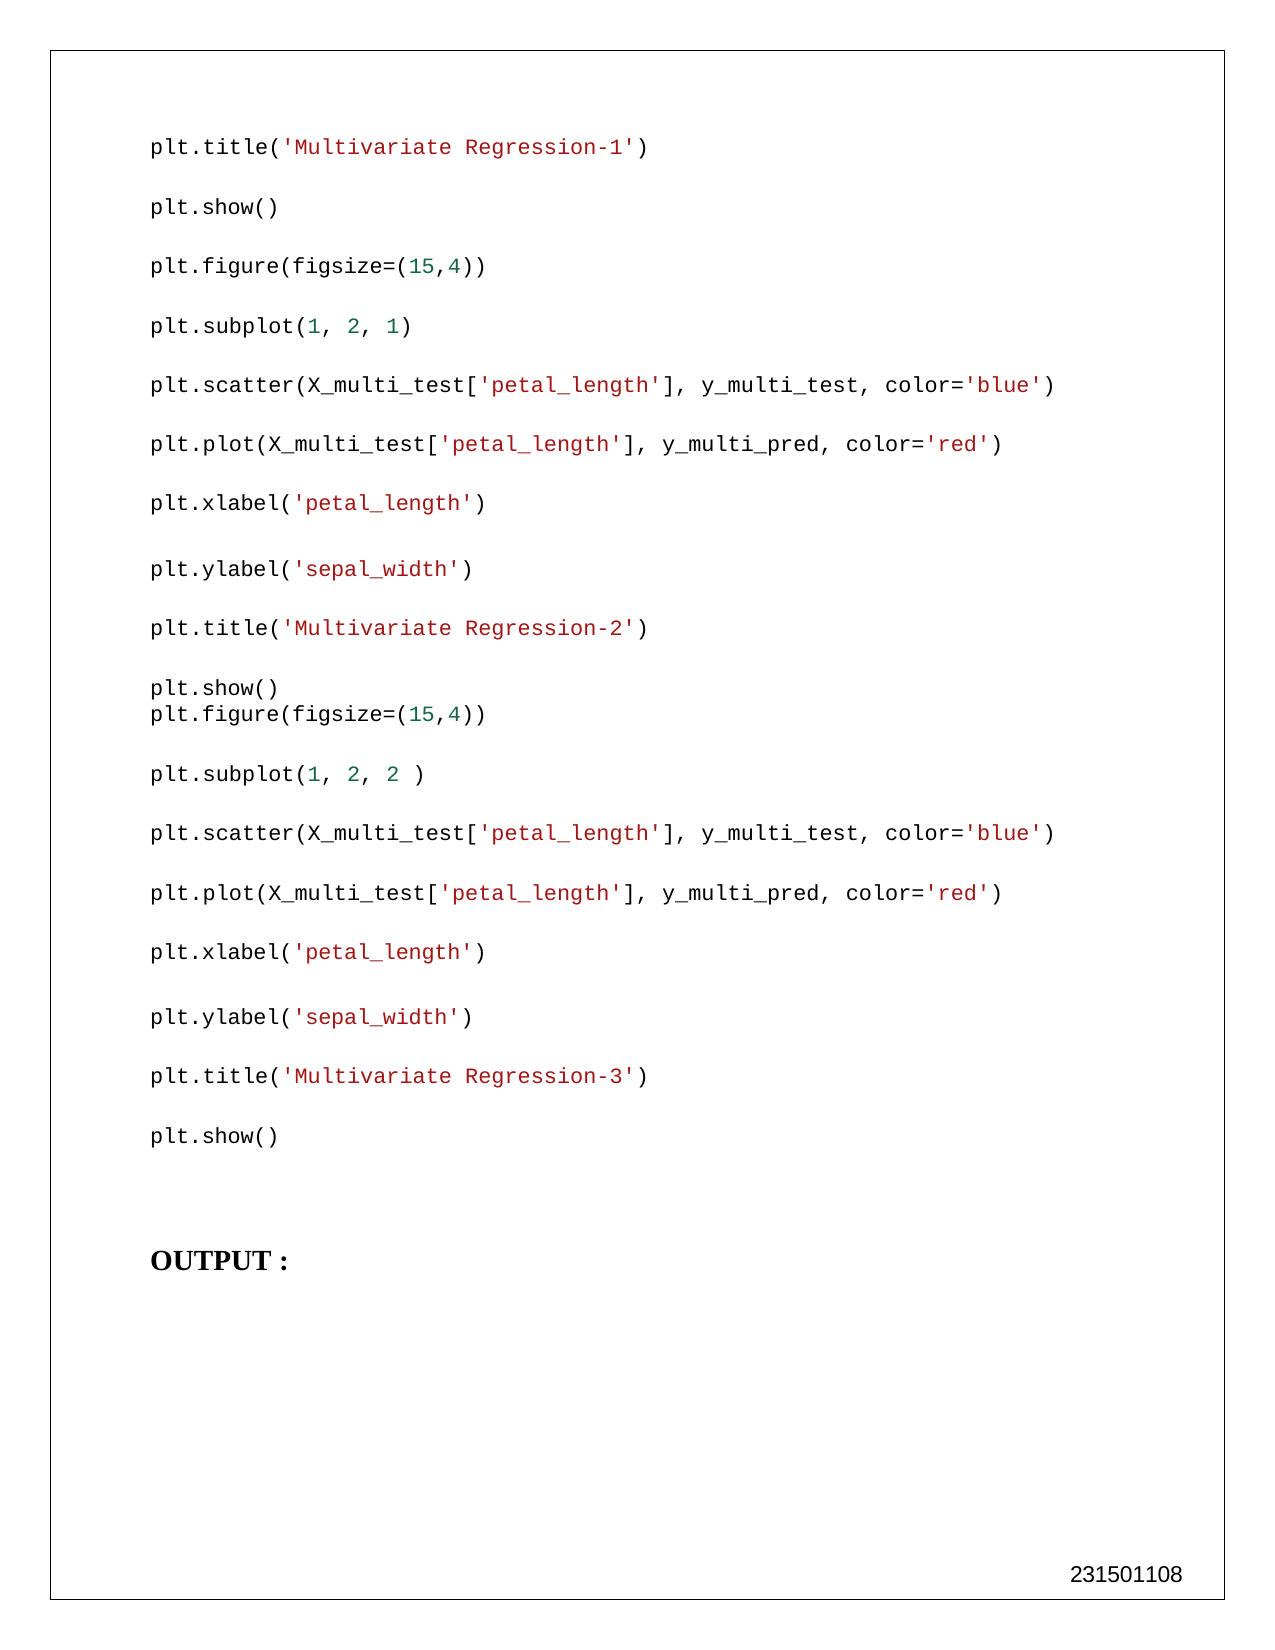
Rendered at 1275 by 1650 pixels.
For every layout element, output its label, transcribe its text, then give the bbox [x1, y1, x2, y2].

text plt.scatter(X_multi_test['petal_length'], y_multi_test, color='blue') plt.plot(X_multi_test['petal_length'], y_multi_pred, color='red') plt.xlabel('petal_length') [150, 822, 1086, 966]
text plt.figure(figsize=(15,4)) plt.subplot(1, 2, 2 ) [150, 703, 668, 788]
text plt.title('Multivariate Regression-1') plt.show() [150, 136, 668, 221]
text plt.figure(figsize=(15,4)) plt.subplot(1, 2, 1) [150, 255, 668, 339]
text plt.title('Multivariate Regression-2') plt.show() [150, 583, 668, 702]
subtitle OUTPUT : [150, 1243, 1164, 1276]
text plt.ylabel('sepal_width') [150, 1006, 1164, 1031]
text plt.scatter(X_multi_test['petal_length'], y_multi_test, color='blue') plt.plot(X_multi_test['petal_length'], y_multi_pred, color='red') plt.xlabel('petal_length') [150, 374, 1086, 517]
text plt.title('Multivariate Regression-3') plt.show() [150, 1066, 668, 1150]
text plt.ylabel('sepal_width') [150, 558, 1164, 582]
